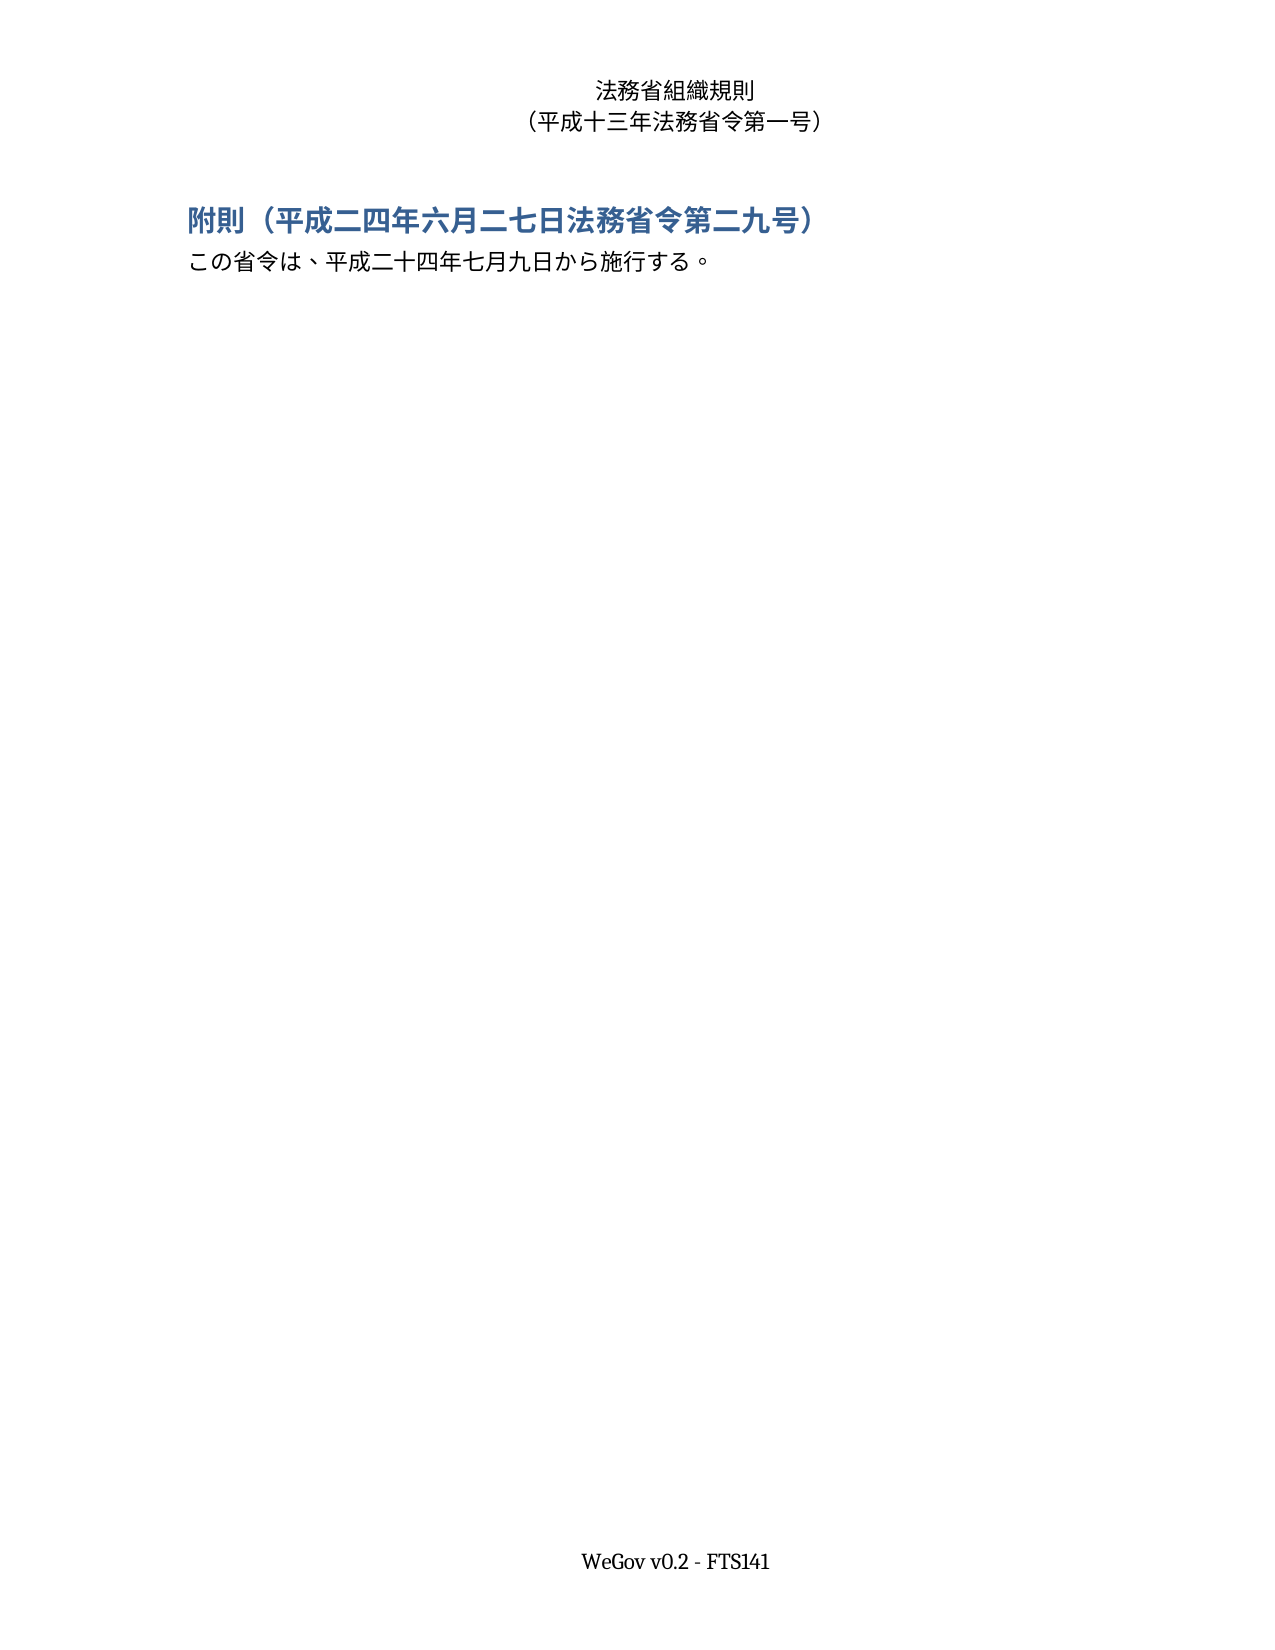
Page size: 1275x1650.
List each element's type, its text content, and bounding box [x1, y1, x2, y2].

text この省令は、平成二十四年七月九日から施行する。 [187, 246, 1087, 277]
subtitle 附則（平成二四年六月二七日法務省令第二九号） [187, 200, 1087, 240]
